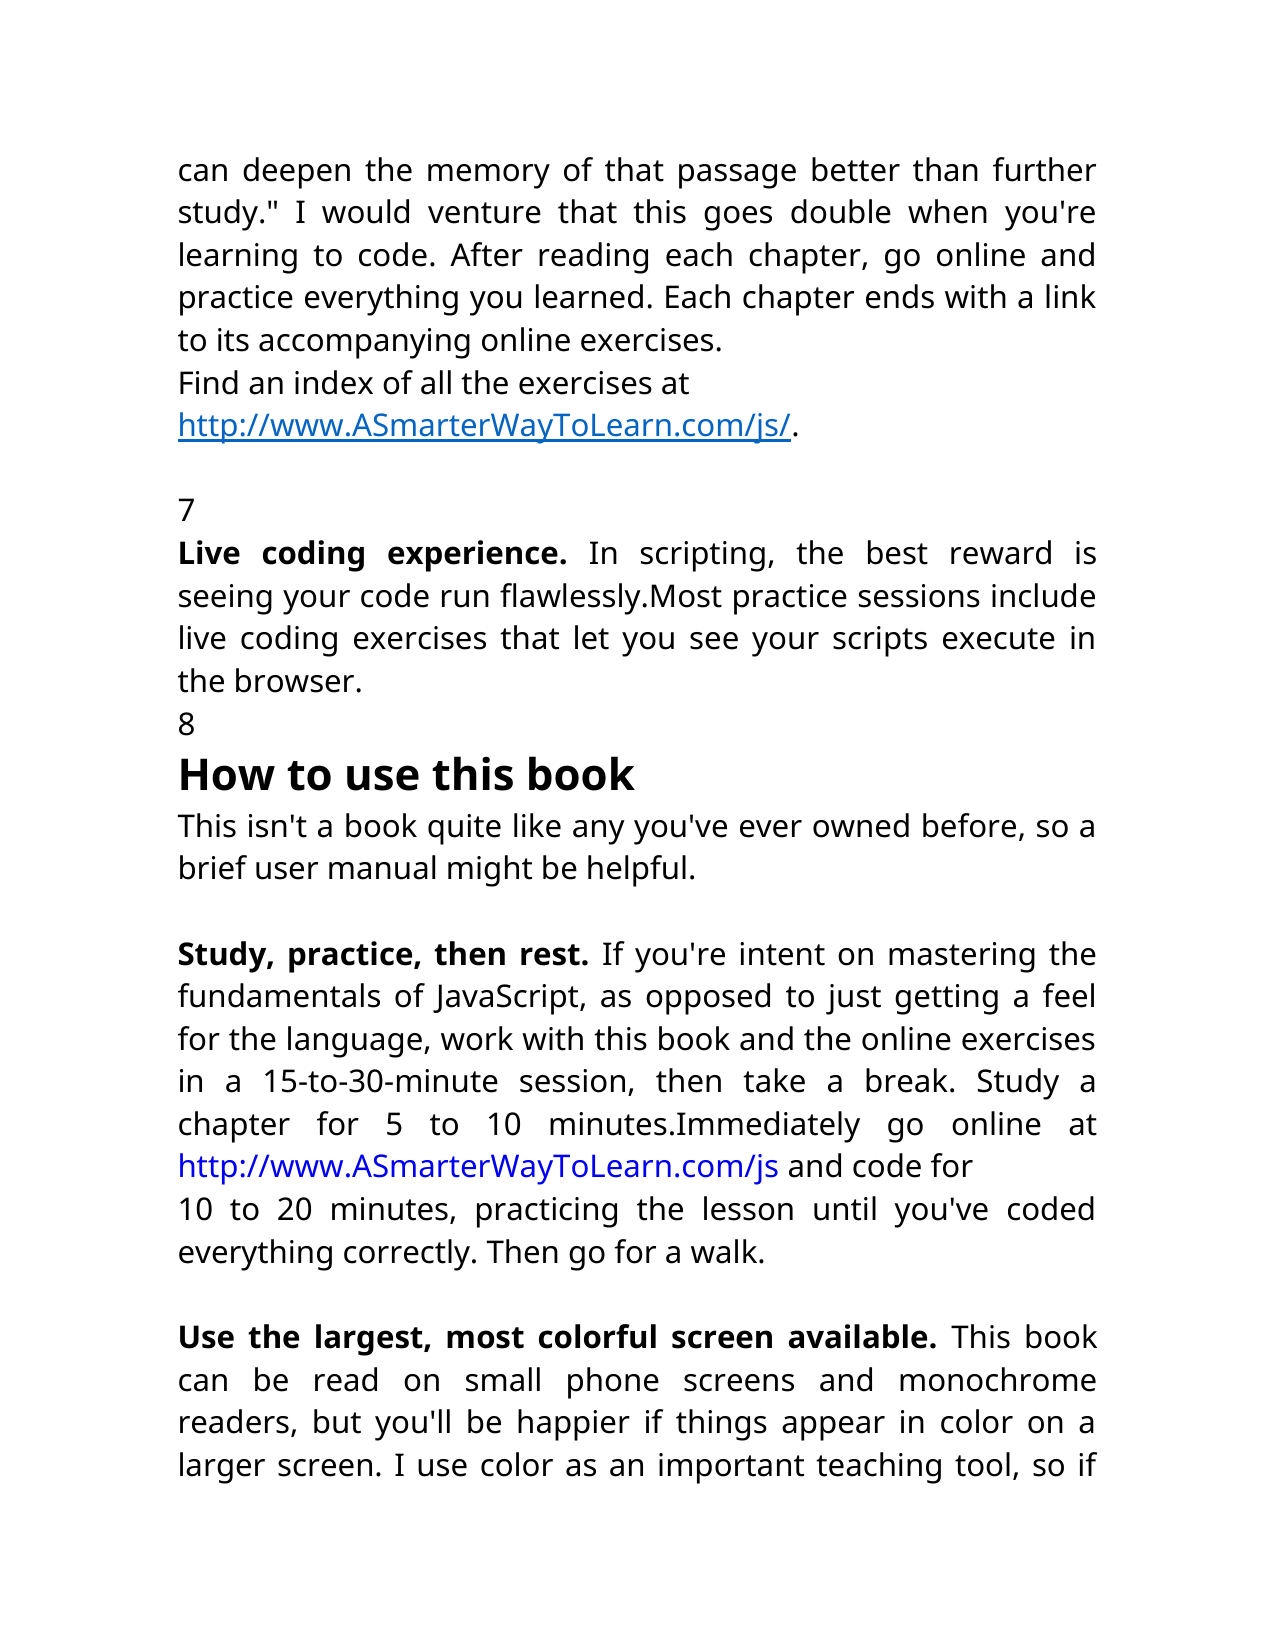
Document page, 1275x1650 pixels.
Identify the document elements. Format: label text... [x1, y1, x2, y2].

text Live coding experience. In scripting, the best reward is seeing your code run flawlessly.Most practice sessions include live coding exercises that let you see your scripts execute in the browser. [177, 531, 1098, 701]
text 10 to 20 minutes, practicing the lesson until you've coded everything correctly. Then go for a walk. [177, 1187, 1098, 1272]
text Find an index of all the exercises at http://www.ASmarterWayToLearn.com/js/. [177, 361, 1098, 446]
text Study, practice, then rest. If you're intent on mastering the fundamentals of JavaScript, as opposed to just getting a feel for the language, work with this book and the online exercises in a 15-to-30-minute session, then take a break. Study a chapter for 5 to 10 minutes.Immediately go online at http://www.ASmarterWayToLearn.com/js and code for [177, 931, 1098, 1187]
text 7 [177, 488, 1098, 531]
text 8 [177, 701, 1098, 744]
text How to use this book [177, 744, 1098, 804]
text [177, 1315, 1098, 1485]
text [177, 148, 1098, 361]
text This isn't a book quite like any you've ever owned before, so a brief user manual might be helpful. [177, 804, 1098, 889]
